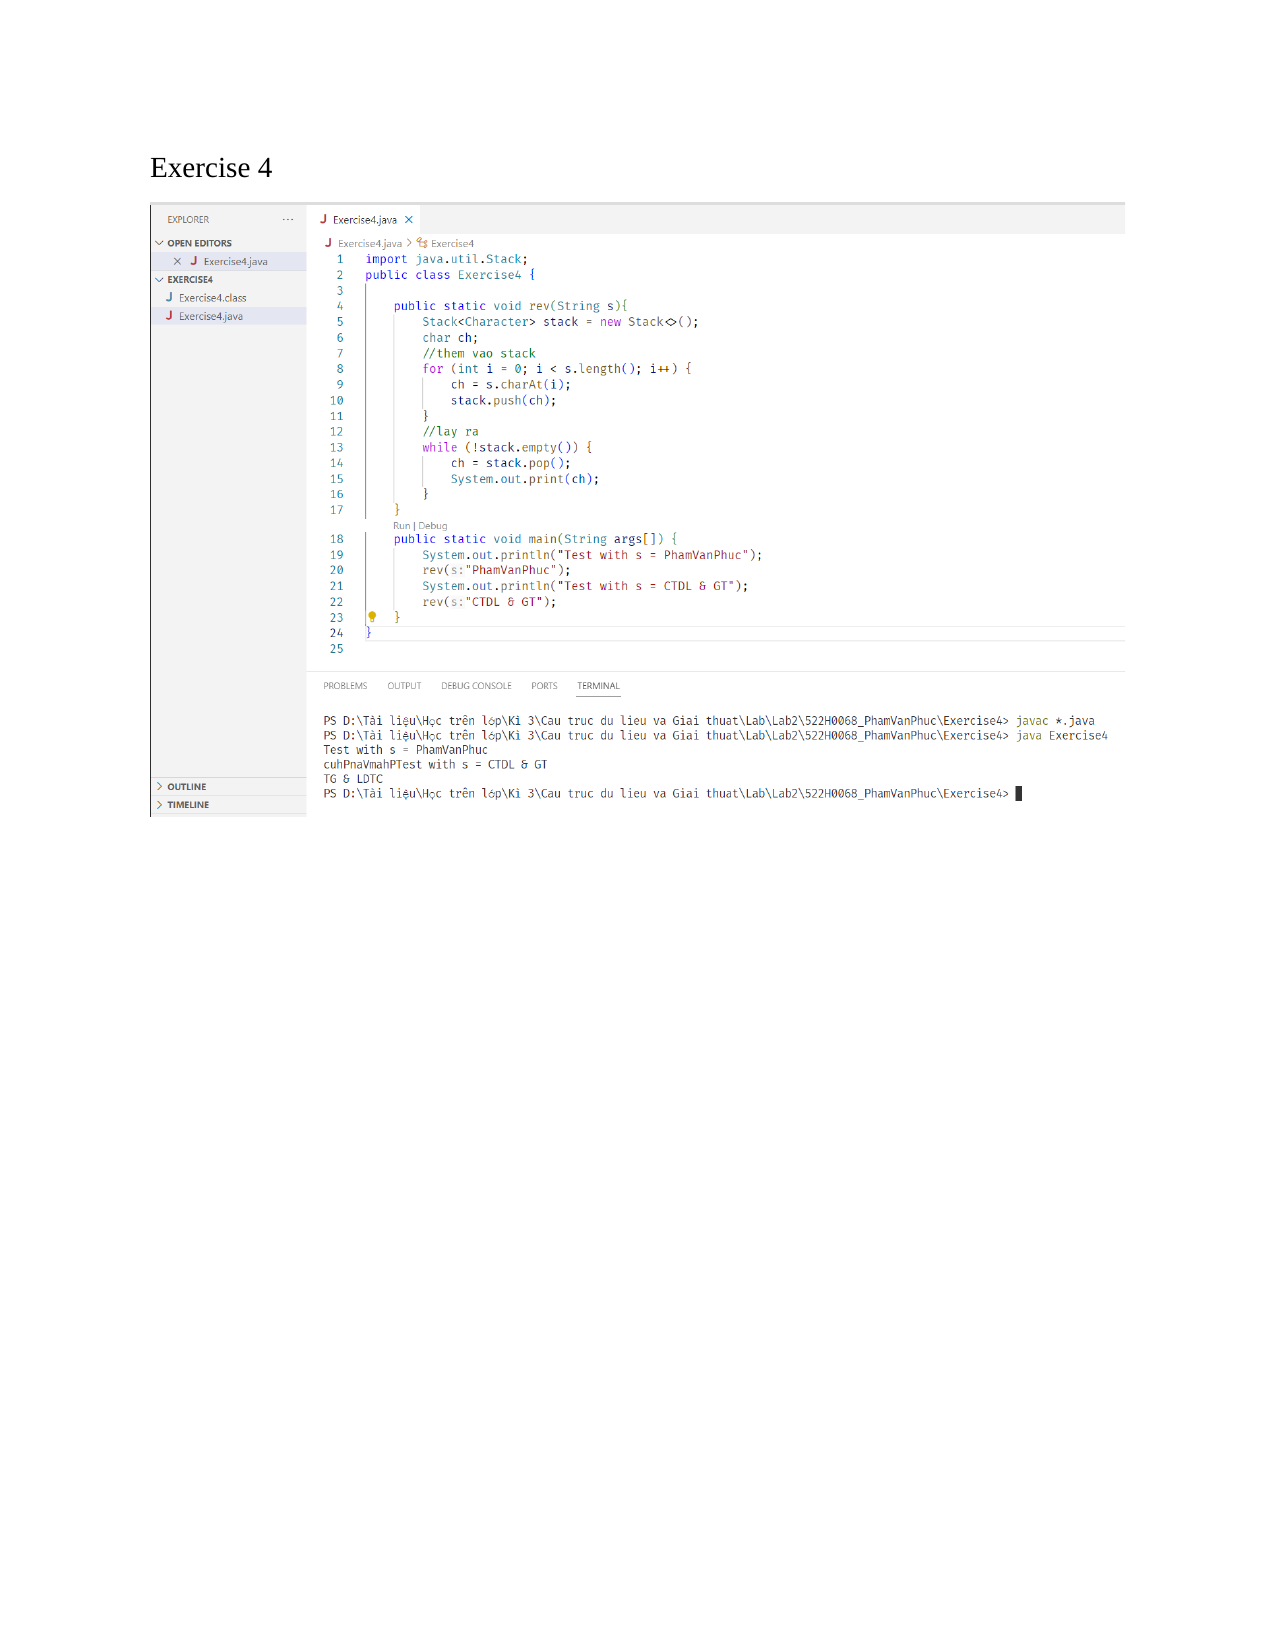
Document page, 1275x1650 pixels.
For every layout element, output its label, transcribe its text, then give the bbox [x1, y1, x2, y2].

text Exercise 4 [150, 150, 1125, 183]
picture [150, 202, 1125, 817]
